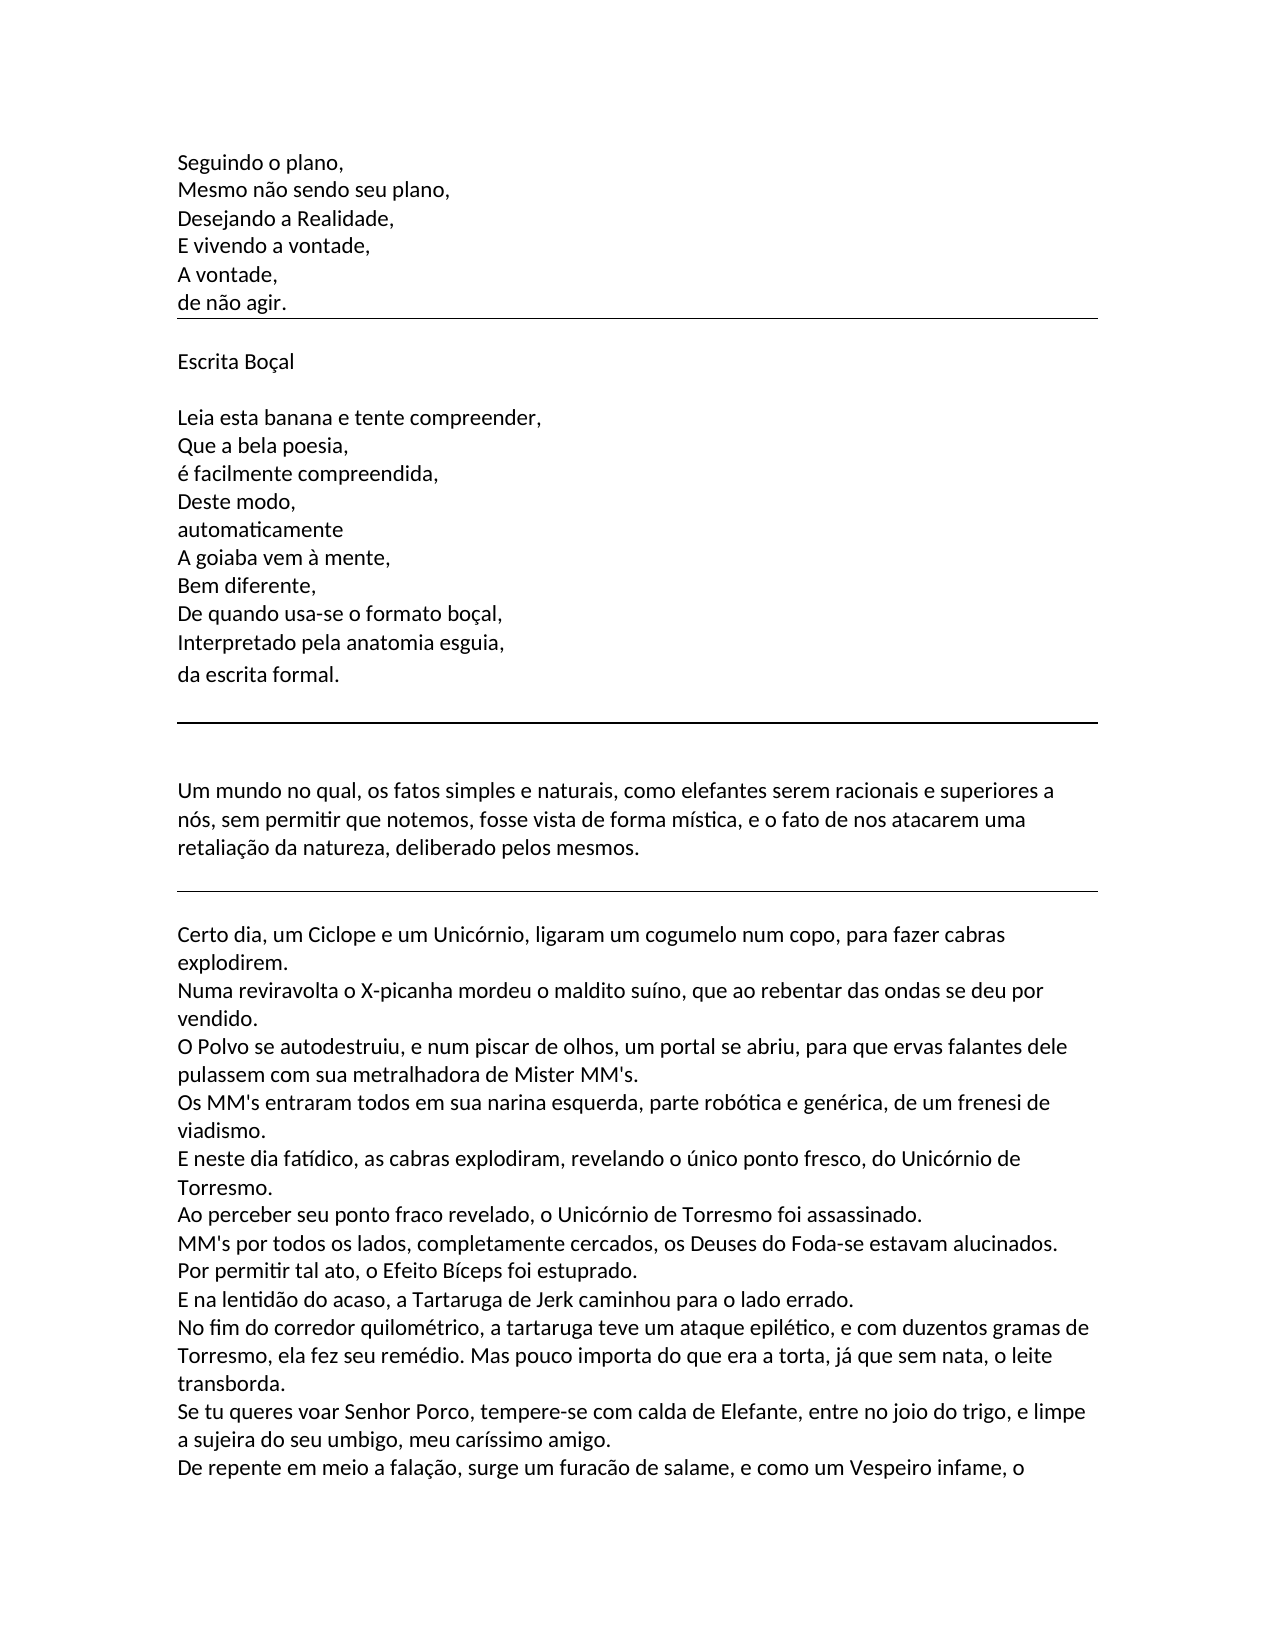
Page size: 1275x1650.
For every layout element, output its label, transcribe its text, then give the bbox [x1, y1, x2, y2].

text Bem diferente, [177, 572, 1098, 599]
text E vivendo a vontade, A vontade, de não agir. [177, 232, 1098, 318]
text A goiaba vem à mente, [177, 543, 1098, 572]
text Ao perceber seu ponto fraco revelado, o Unicórnio de Torresmo foi assassinado. MM's por todos os lados, completamente cercados, os Deuses do Foda-se estavam alucinados. Por permitir tal ato, o Efeito Bíceps foi estuprado. E na lentidão do acaso, a Tartaruga de Jerk caminhou para o lado errado. [177, 1201, 1098, 1313]
text Seguindo o plano, [177, 148, 1098, 176]
text Desejando a Realidade, [177, 204, 1098, 232]
text Que a bela poesia, é facilmente compreendida, [177, 431, 1098, 487]
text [177, 1313, 1098, 1481]
text Interpretado pela anatomia esguia, da escrita formal. [177, 628, 1098, 722]
text Um mundo no qual, os fatos simples e naturais, como elefantes serem racionais e superiores a nós, sem permitir que notemos, fosse vista de forma mística, e o fato de nos atacarem uma retaliação da natureza, deliberado pelos mesmos. [177, 777, 1098, 861]
text Escrita Boçal [177, 319, 1098, 375]
text Leia esta banana e tente compreender, [177, 403, 1098, 431]
text Certo dia, um Ciclope e um Unicórnio, ligaram um cogumelo num copo, para fazer cabras explodirem. Numa reviravolta o X-picanha mordeu o maldito suíno, que ao rebentar das ondas se deu por vendido. O Polvo se autodestruiu, e num piscar de olhos, um portal se abriu, para que ervas falantes dele pulassem com sua metralhadora de Mister MM's. [177, 920, 1098, 1088]
text Mesmo não sendo seu plano, [177, 176, 1098, 204]
text De quando usa-se o formato boçal, [177, 599, 1098, 628]
text Deste modo, automaticamente [177, 487, 1098, 543]
text Os MM's entraram todos em sua narina esquerda, parte robótica e genérica, de um frenesi de viadismo. E neste dia fatídico, as cabras explodiram, revelando o único ponto fresco, do Unicórnio de Torresmo. [177, 1088, 1098, 1201]
